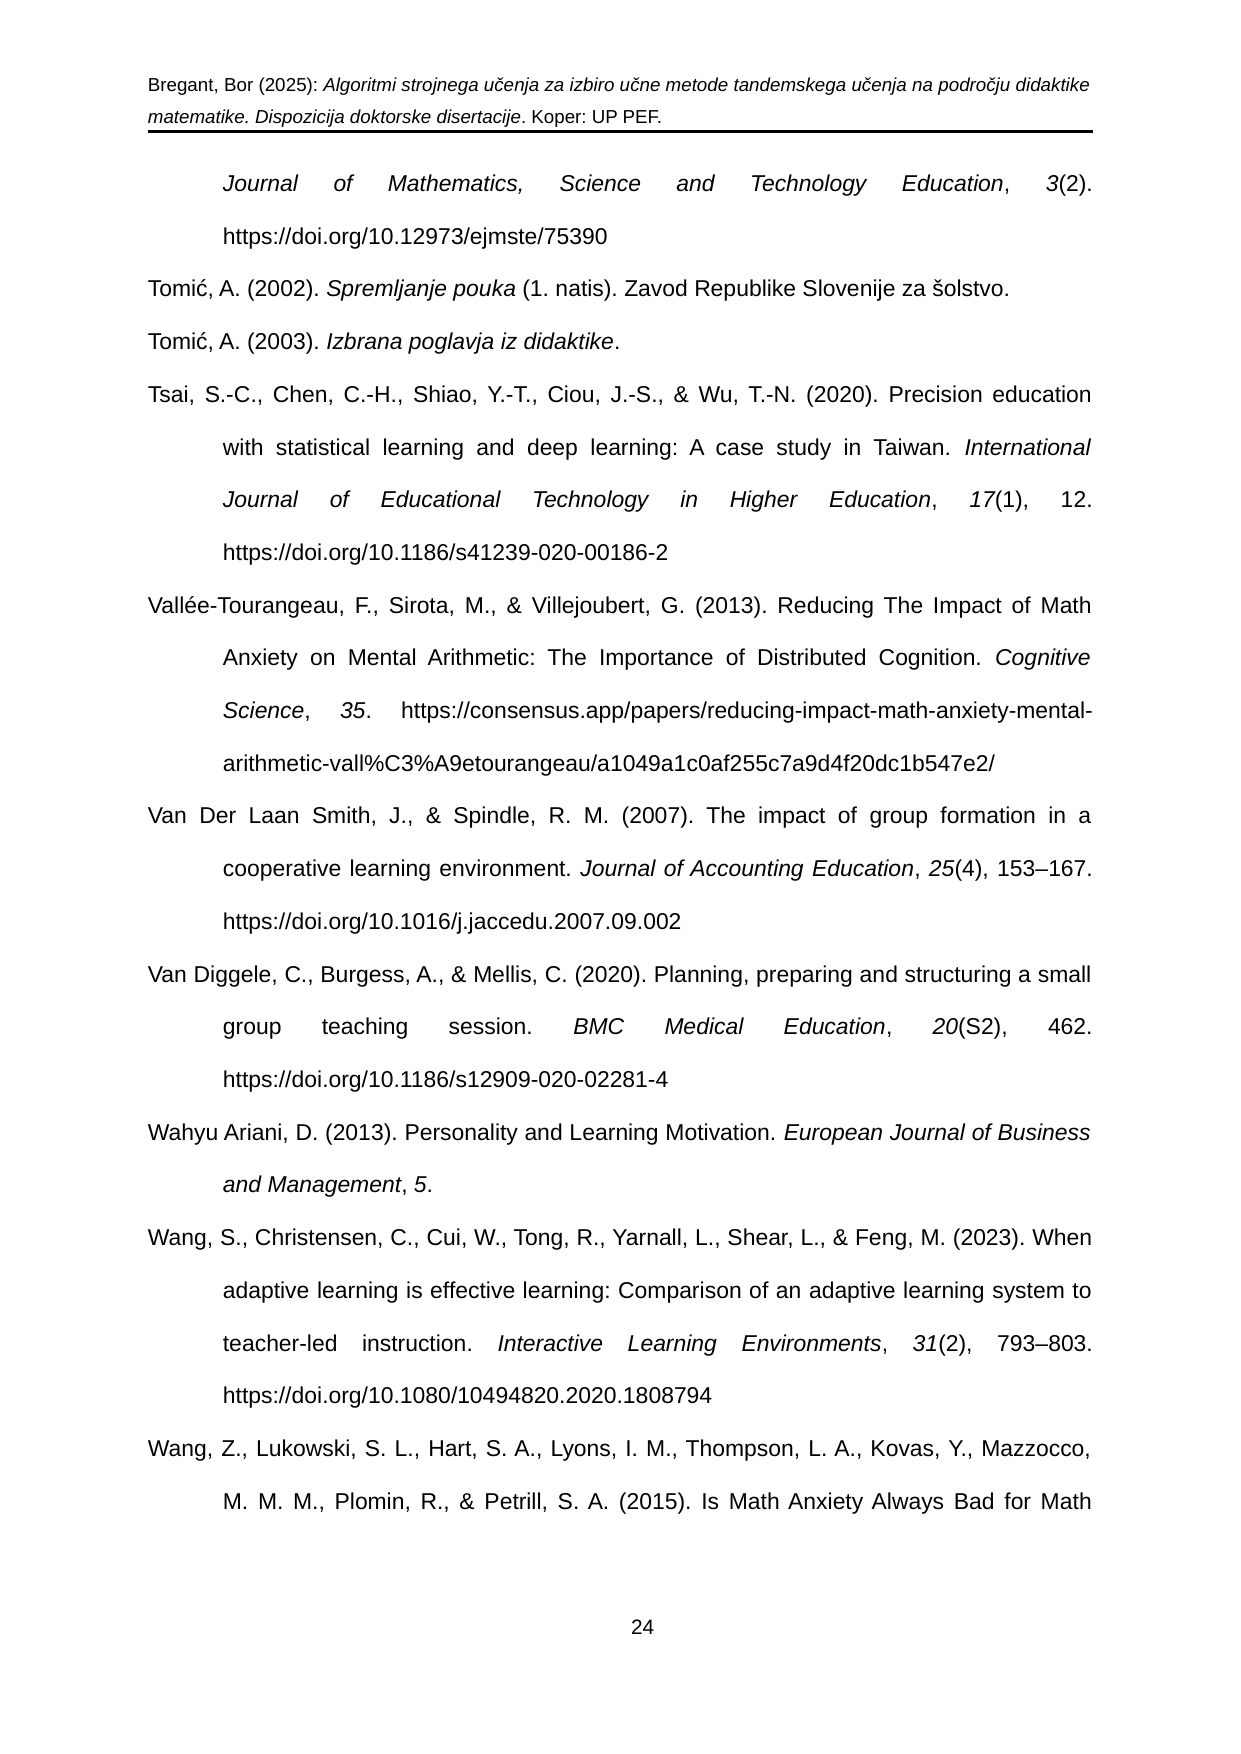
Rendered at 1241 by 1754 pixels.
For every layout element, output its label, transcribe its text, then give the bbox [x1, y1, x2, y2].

text Tomić, A. (2002). Spremljanje pouka (1. natis). Zavod Republike Slovenije za šolstvo. [148, 275, 1093, 302]
text Tsai, S.-C., Chen, C.-H., Shiao, Y.-T., Ciou, J.-S., & Wu, T.-N. (2020). Precision education with statistical learning and deep learning: A case study in Taiwan. International Journal of Educational Technology in Higher Education, 17(1), 12. https://doi.org/10.1186/s41239-020-00186-2 [148, 381, 1093, 565]
text Wang, S., Christensen, C., Cui, W., Tong, R., Yarnall, L., Shear, L., & Feng, M. (2023). When adaptive learning is effective learning: Comparison of an adaptive learning system to teacher-led instruction. Interactive Learning Environments, 31(2), 793–803. https://doi.org/10.1080/10494820.2020.1808794 [148, 1224, 1093, 1408]
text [148, 170, 1093, 249]
text Tomić, A. (2003). Izbrana poglavja iz didaktike. [148, 328, 1093, 354]
text Van Diggele, C., Burgess, A., & Mellis, C. (2020). Planning, preparing and structuring a small group teaching session. BMC Medical Education, 20(S2), 462. https://doi.org/10.1186/s12909-020-02281-4 [148, 961, 1093, 1092]
text Wahyu Ariani, D. (2013). Personality and Learning Motivation. European Journal of Business and Management, 5. [148, 1119, 1093, 1198]
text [148, 1435, 1093, 1514]
text Van Der Laan Smith, J., & Spindle, R. M. (2007). The impact of group formation in a cooperative learning environment. Journal of Accounting Education, 25(4), 153–167. https://doi.org/10.1016/j.jaccedu.2007.09.002 [148, 802, 1093, 934]
text Vallée-Tourangeau, F., Sirota, M., & Villejoubert, G. (2013). Reducing The Impact of Math Anxiety on Mental Arithmetic: The Importance of Distributed Cognition. Cognitive Science, 35. https://consensus.app/papers/reducing-impact-math-anxiety-mental-arithmetic-vall%C3%A9etourangeau/a1049a1c0af255c7a9d4f20dc1b547e2/ [148, 592, 1093, 776]
